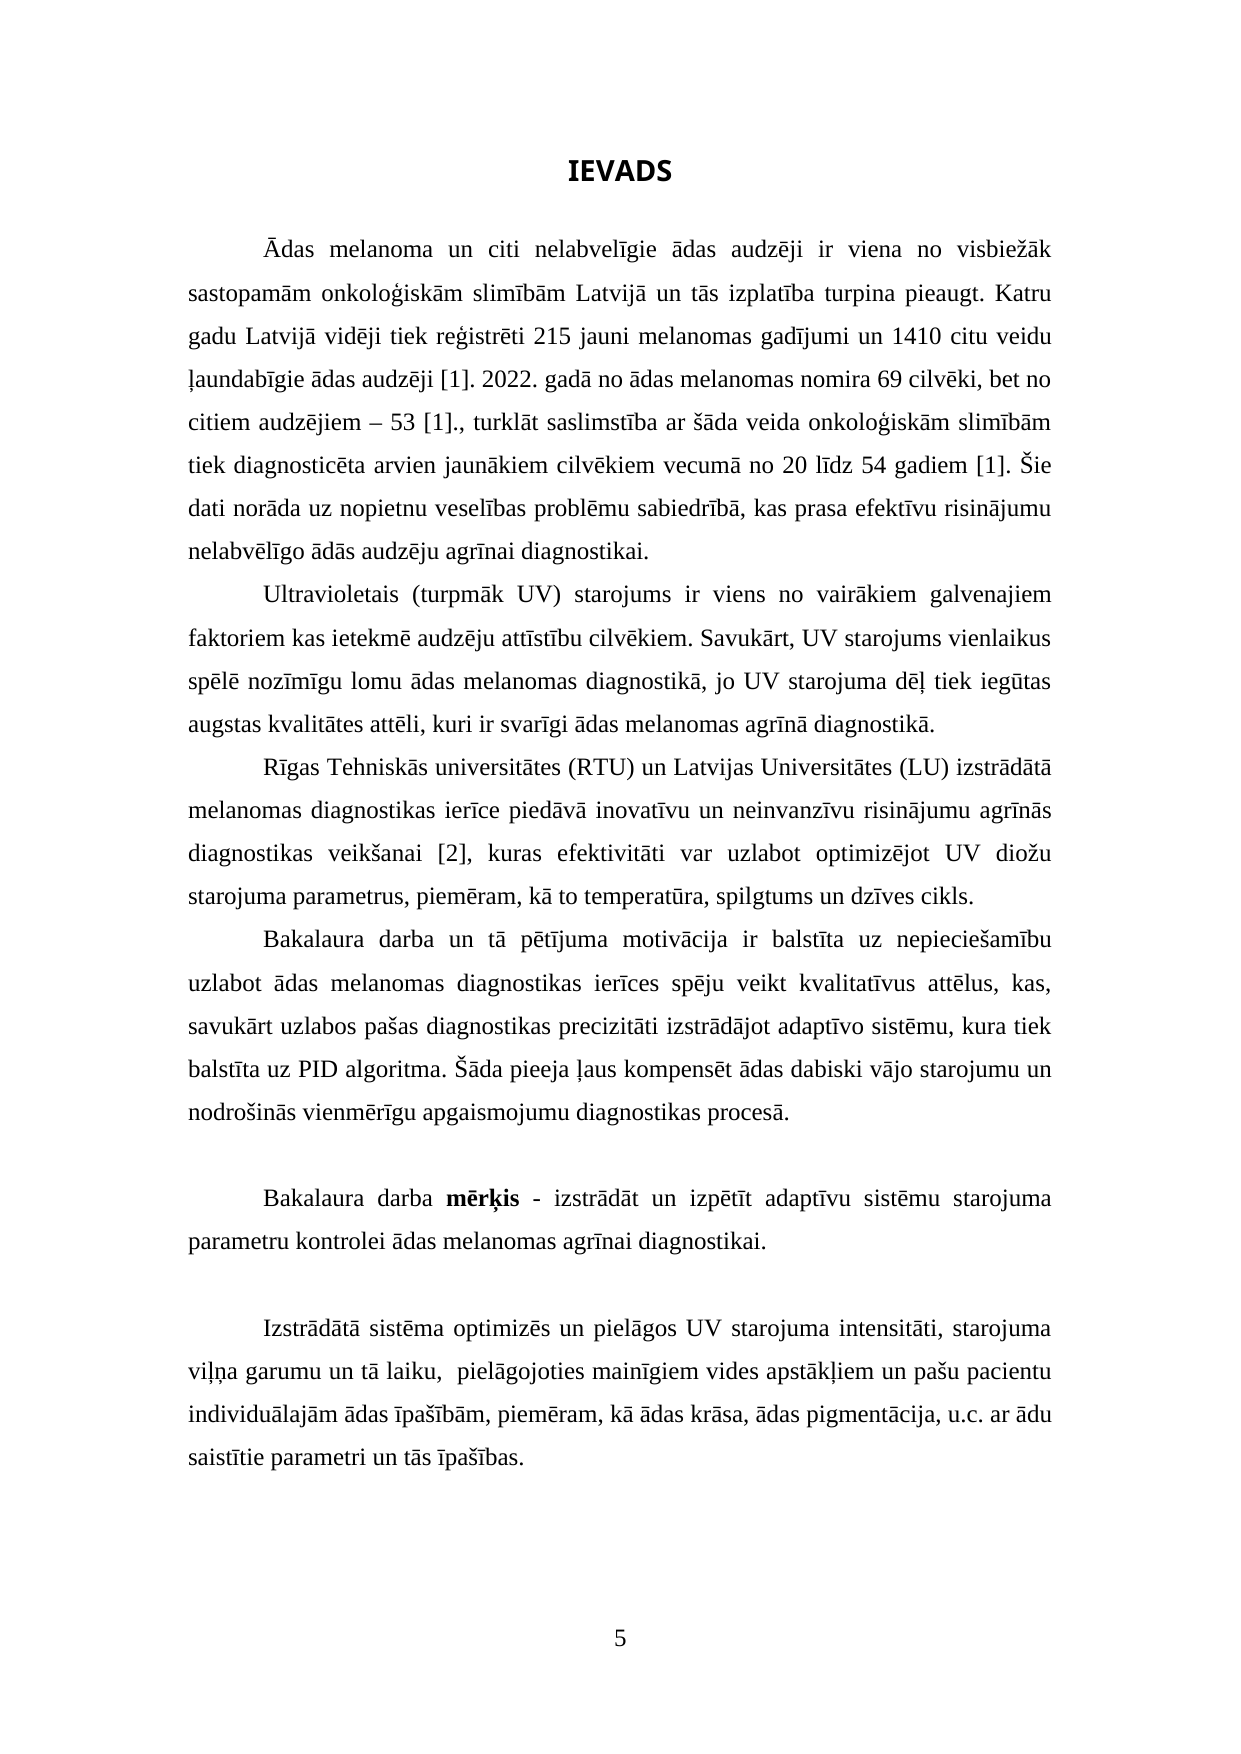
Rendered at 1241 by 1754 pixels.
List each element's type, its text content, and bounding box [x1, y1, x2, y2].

list Ādas melanoma un citi nelabvelīgie ādas audzēji ir viena no visbiežāk sastopamām onkoloģiskām slimībām Latvijā un tās izplatība turpina pieaugt. Katru gadu Latvijā vidēji tiek reģistrēti 215 jauni melanomas gadījumi un 1410 citu veidu ļaundabīgie ādas audzēji [1]. 2022. gadā no ādas melanomas nomira 69 cilvēki, bet no citiem audzējiem – 53 [1]., turklāt saslimstība ar šāda veida onkoloģiskām slimībām tiek diagnosticēta arvien jaunākiem cilvēkiem vecumā no 20 līdz 54 gadiem [1]. Šie dati norāda uz nopietnu veselības problēmu sabiedrībā, kas prasa efektīvu risinājumu nelabvēlīgo ādās audzēju agrīnai diagnostikai. [188, 234, 1052, 565]
text Ievads [188, 150, 1052, 190]
list Ultravioletais (turpmāk UV) starojums ir viens no vairākiem galvenajiem faktoriem kas ietekmē audzēju attīstību cilvēkiem. Savukārt, UV starojums vienlaikus spēlē nozīmīgu lomu ādas melanomas diagnostikā, jo UV starojuma dēļ tiek iegūtas augstas kvalitātes attēli, kuri ir svarīgi ādas melanomas agrīnā diagnostikā. [188, 579, 1052, 738]
text Izstrādātā sistēma optimizēs un pielāgos UV starojuma intensitāti, starojuma viļņa garumu un tā laiku, pielāgojoties mainīgiem vides apstākļiem un pašu pacientu individuālajām ādas īpašībām, piemēram, kā ādas krāsa, ādas pigmentācija, u.c. ar ādu saistītie parametri un tās īpašības. [188, 1313, 1052, 1471]
text Bakalaura darba mērķis - izstrādāt un izpētīt adaptīvu sistēmu starojuma parametru kontrolei ādas melanomas agrīnai diagnostikai. [188, 1183, 1052, 1255]
list Bakalaura darba un tā pētījuma motivācija ir balstīta uz nepieciešamību uzlabot ādas melanomas diagnostikas ierīces spēju veikt kvalitatīvus attēlus, kas, savukārt uzlabos pašas diagnostikas precizitāti izstrādājot adaptīvo sistēmu, kura tiek balstīta uz PID algoritma. Šāda pieeja ļaus kompensēt ādas dabiski vājo starojumu un nodrošinās vienmērīgu apgaismojumu diagnostikas procesā. [188, 924, 1052, 1126]
list Rīgas Tehniskās universitātes (RTU) un Latvijas Universitātes (LU) izstrādātā melanomas diagnostikas ierīce piedāvā inovatīvu un neinvanzīvu risinājumu agrīnās diagnostikas veikšanai [2], kuras efektivitāti var uzlabot optimizējot UV diožu starojuma parametrus, piemēram, kā to temperatūra, spilgtums un dzīves cikls. [188, 752, 1052, 910]
